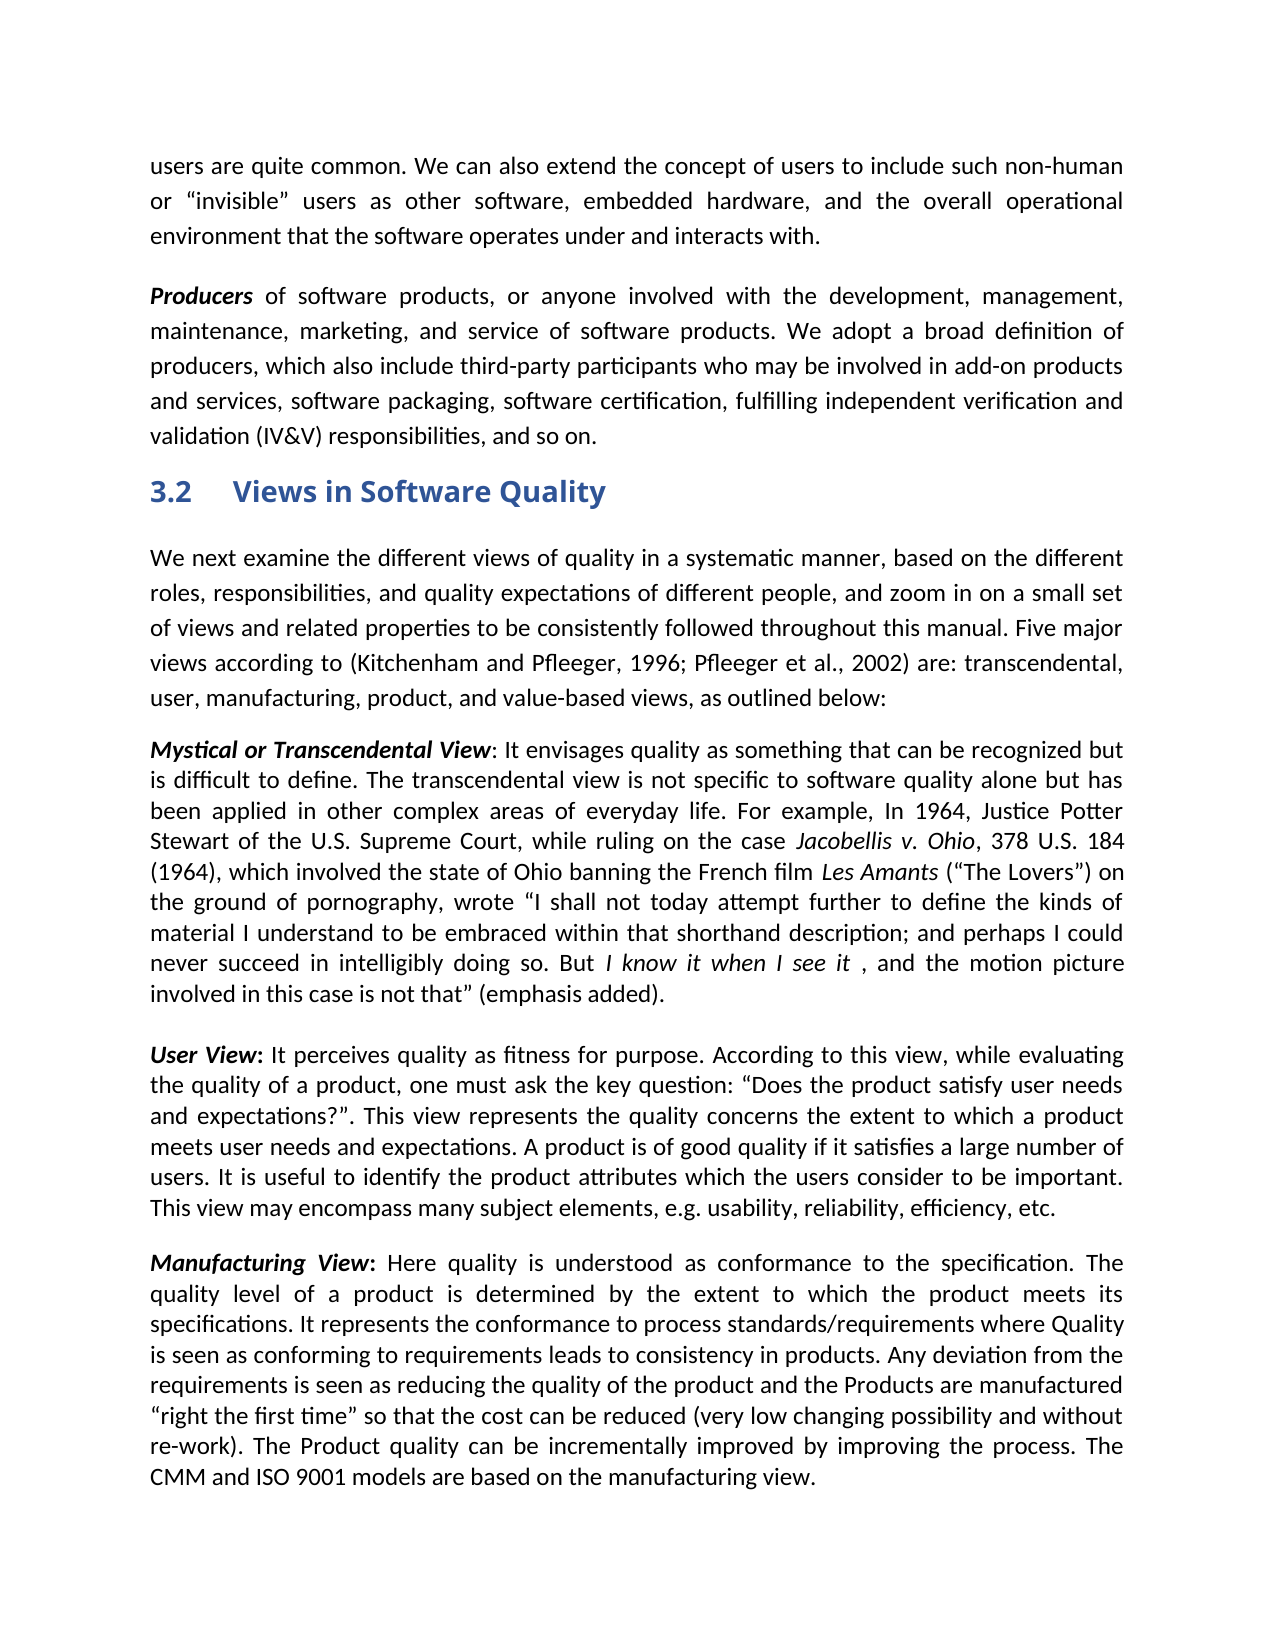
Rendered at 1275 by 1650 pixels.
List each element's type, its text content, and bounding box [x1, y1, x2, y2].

text Manufacturing View: Here quality is understood as conformance to the specification. The quality level of a product is determined by the extent to which the product meets its specifications. It represents the conformance to process standards/requirements where Quality is seen as conforming to requirements leads to consistency in products. Any deviation from the requirements is seen as reducing the quality of the product and the Products are manufactured “right the first time” so that the cost can be reduced (very low changing possibility and without re-work). The Product quality can be incrementally improved by improving the process. The CMM and ISO 9001 models are based on the manufacturing view. [150, 1247, 1125, 1491]
text Mystical or Transcendental View: It envisages quality as something that can be recognized but is difficult to define. The transcendental view is not specific to software quality alone but has been applied in other complex areas of everyday life. For example, In 1964, Justice Potter Stewart of the U.S. Supreme Court, while ruling on the case Jacobellis v. Ohio, 378 U.S. 184 (1964), which involved the state of Ohio banning the French film Les Amants (“The Lovers”) on the ground of pornography, wrote “I shall not today attempt further to define the kinds of material I understand to be embraced within that shorthand description; and perhaps I could never succeed in intelligibly doing so. But I know it when I see it , and the motion picture involved in this case is not that” (emphasis added). [150, 734, 1125, 1009]
text We next examine the different views of quality in a systematic manner, based on the different roles, responsibilities, and quality expectations of different people, and zoom in on a small set of views and related properties to be consistently followed throughout this manual. Five major views according to (Kitchenham and Pfleeger, 1996; Pfleeger et al., 2002) are: transcendental, user, manufacturing, product, and value-based views, as outlined below: [150, 542, 1125, 713]
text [150, 150, 1125, 251]
text User View: It perceives quality as fitness for purpose. According to this view, while evaluating the quality of a product, one must ask the key question: “Does the product satisfy user needs and expectations?”. This view represents the quality concerns the extent to which a product meets user needs and expectations. A product is of good quality if it satisfies a large number of users. It is useful to identify the product attributes which the users consider to be important. This view may encompass many subject elements, e.g. usability, reliability, efficiency, etc. [150, 1039, 1125, 1222]
subtitle Views in Software Quality [150, 472, 1125, 511]
text Producers of software products, or anyone involved with the development, management, maintenance, marketing, and service of software products. We adopt a broad definition of producers, which also include third-party participants who may be involved in add-on products and services, software packaging, software certification, fulfilling independent verification and validation (IV&V) responsibilities, and so on. [150, 280, 1125, 451]
